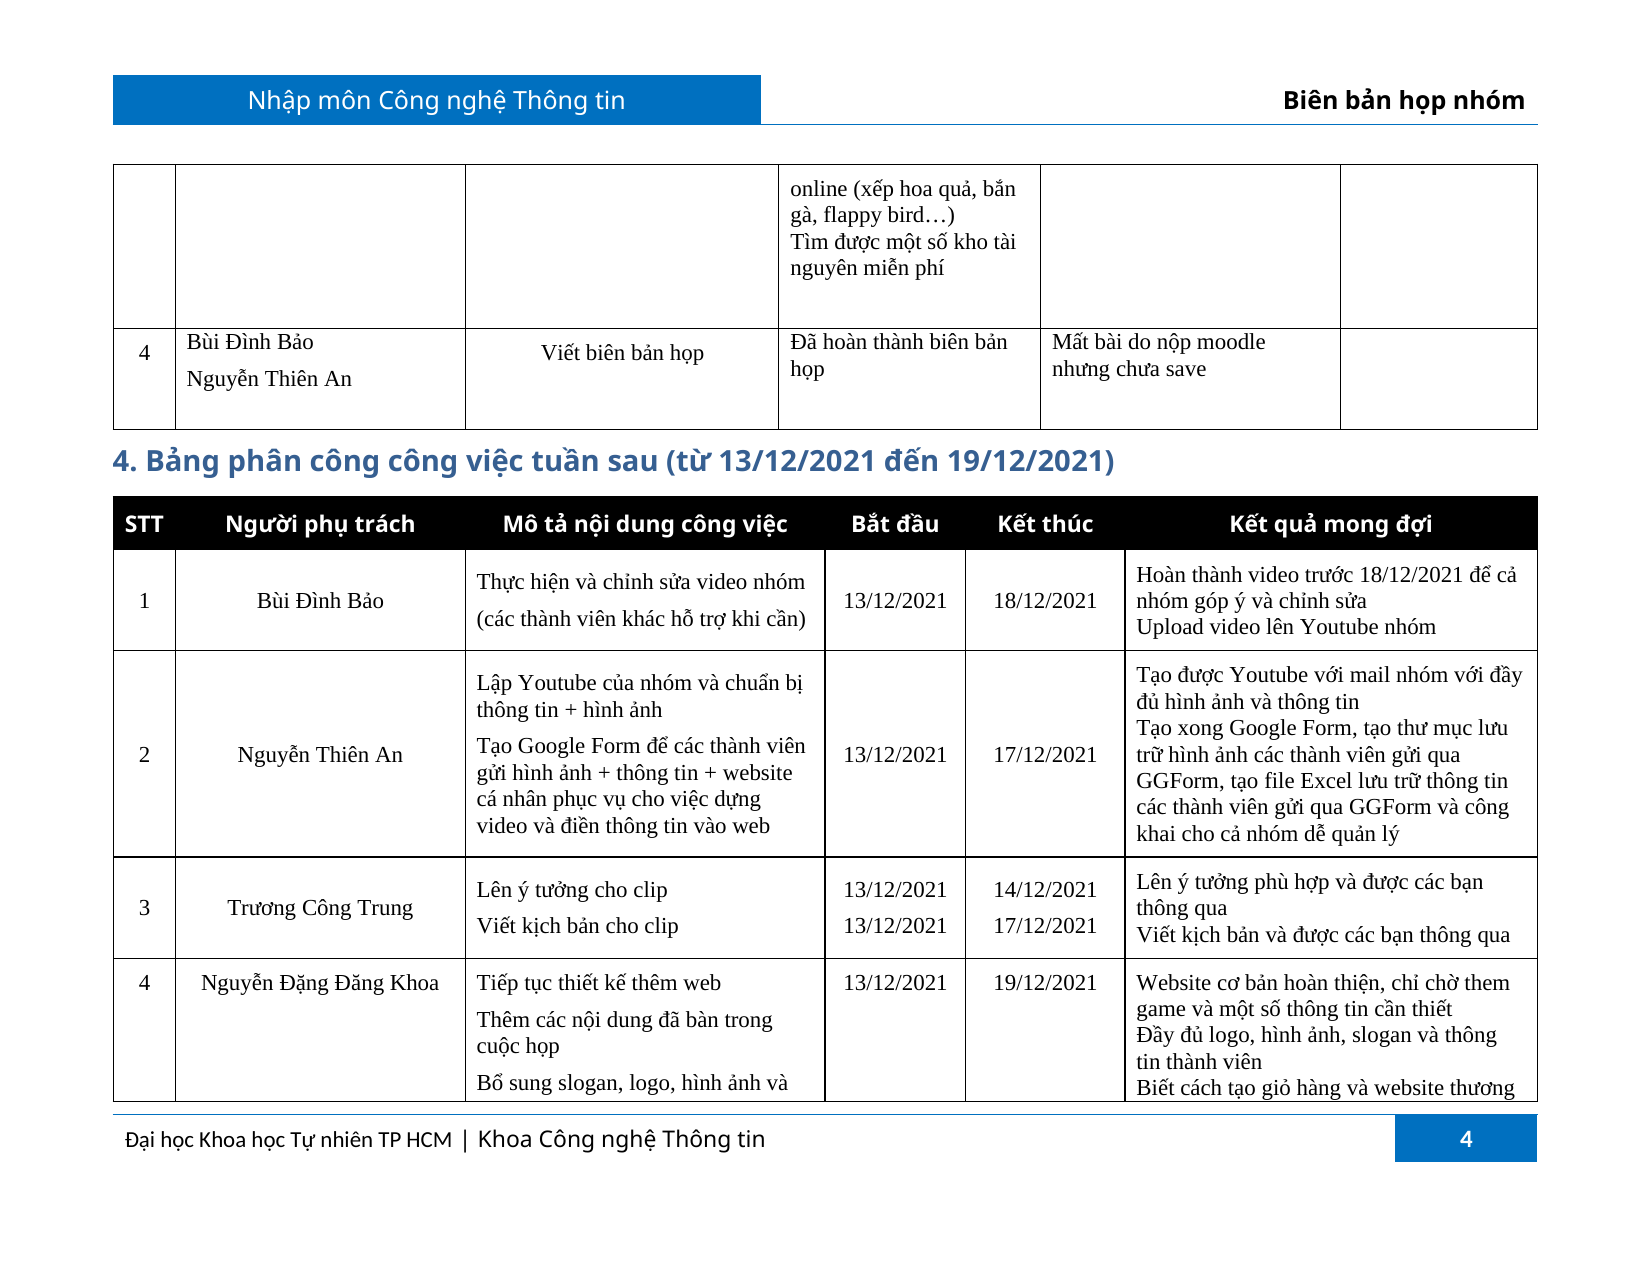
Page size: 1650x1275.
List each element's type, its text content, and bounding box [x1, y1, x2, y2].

table_cell 14/12/2021 17/12/2021 [966, 858, 1124, 957]
table_cell Hoàn thành video trước 18/12/2021 để cả nhóm góp ý và chỉnh sửa Upload video lên Youtube nhóm [1126, 550, 1537, 650]
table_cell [466, 959, 824, 1101]
table_header STT [114, 497, 175, 549]
table_cell 4 [114, 329, 175, 428]
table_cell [1041, 165, 1340, 328]
table_cell 13/12/2021 [826, 651, 965, 856]
table_cell 1 [114, 550, 175, 650]
table_cell 17/12/2021 [966, 651, 1124, 856]
table_header Mô tả nội dung công việc [466, 497, 824, 549]
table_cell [466, 165, 778, 328]
table_header Bắt đầu [826, 497, 965, 549]
table_cell Lên ý tưởng phù hợp và được các bạn thông qua Viết kịch bản và được các bạn thông qua [1126, 858, 1537, 957]
table_cell Đã hoàn thành biên bản họp [779, 329, 1040, 428]
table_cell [176, 959, 465, 1101]
table_cell Tạo được Youtube với mail nhóm với đầy đủ hình ảnh và thông tin Tạo xong Google Form, tạo thư mục lưu trữ hình ảnh các thành viên gửi qua GGForm, tạo file Excel lưu trữ thông tin các thành viên gửi qua GGForm và công khai cho cả nhóm dễ quản lý [1126, 651, 1537, 856]
table_header Kết thúc [966, 497, 1124, 549]
table_cell Mất bài do nộp moodle nhưng chưa save [1041, 329, 1340, 428]
table_cell 13/12/2021 [826, 959, 965, 1101]
table_cell 3 [114, 858, 175, 957]
table_cell Bùi Đình Bảo Nguyễn Thiên An [176, 329, 465, 428]
table_cell 13/12/2021 13/12/2021 [826, 858, 965, 957]
table_cell 18/12/2021 [966, 550, 1124, 650]
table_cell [1126, 959, 1537, 1101]
table_header Người phụ trách [176, 497, 465, 549]
table_cell 4 [114, 959, 175, 1101]
table_cell Bùi Đình Bảo [176, 550, 465, 650]
table_header Kết quả mong đợi [1126, 497, 1537, 549]
table_cell Lên ý tưởng cho clip Viết kịch bản cho clip [466, 858, 824, 957]
table_cell Thực hiện và chỉnh sửa video nhóm (các thành viên khác hỗ trợ khi cần) [466, 550, 824, 650]
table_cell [779, 165, 1040, 328]
table_cell [1341, 165, 1537, 328]
table_cell [1341, 329, 1537, 428]
table_cell 3 [114, 165, 175, 328]
subtitle Bảng phân công công việc tuần sau (từ 13/12/2021 đến 19/12/2021) [112, 440, 1537, 480]
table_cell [176, 165, 465, 328]
table_cell 19/12/2021 [966, 959, 1124, 1101]
table_cell 13/12/2021 [826, 550, 965, 650]
table_cell Trương Công Trung [176, 858, 465, 957]
table_cell Viết biên bản họp [466, 329, 778, 428]
table_cell Lập Youtube của nhóm và chuẩn bị thông tin + hình ảnh Tạo Google Form để các thành viên gửi hình ảnh + thông tin + website cá nhân phục vụ cho việc dựng video và điền thông tin vào web [466, 651, 824, 856]
table_cell Nguyễn Thiên An [176, 651, 465, 856]
table_cell 2 [114, 651, 175, 856]
